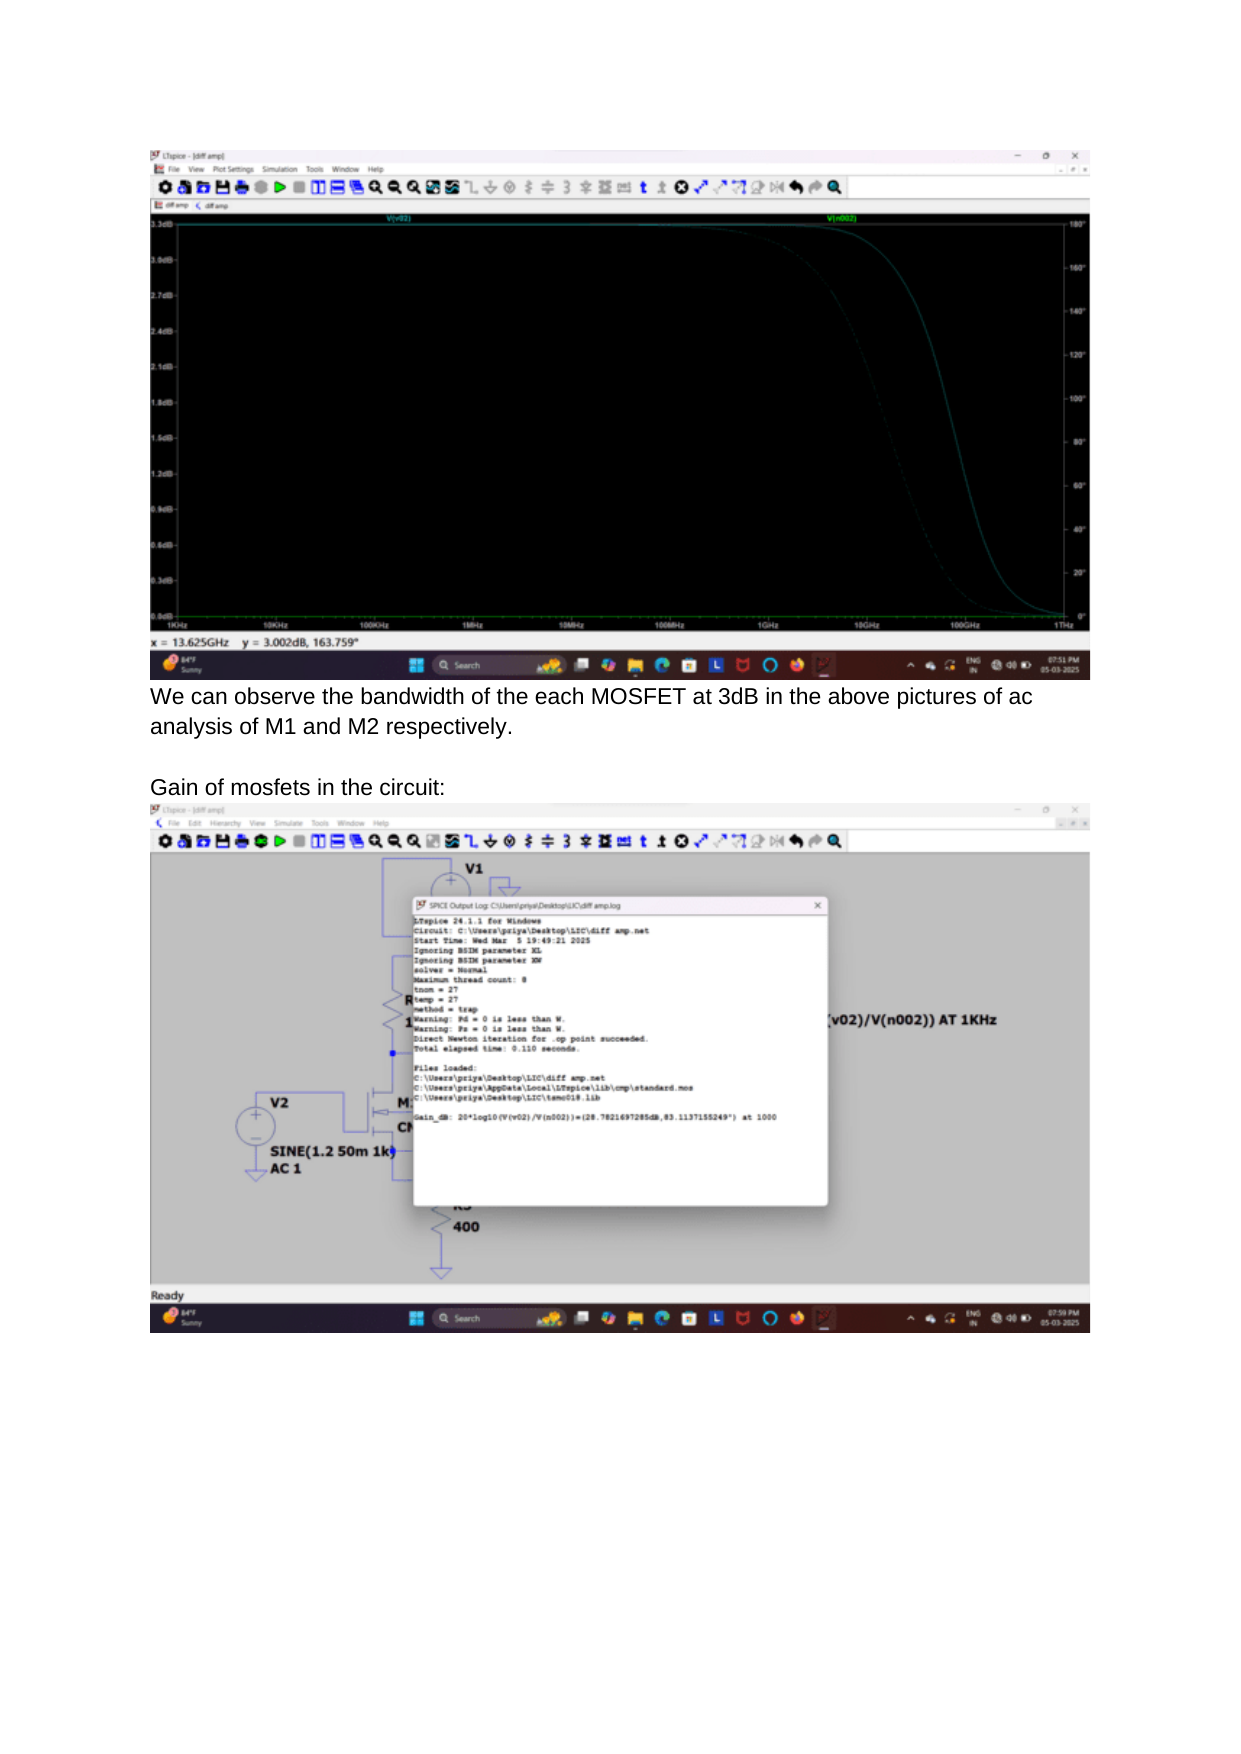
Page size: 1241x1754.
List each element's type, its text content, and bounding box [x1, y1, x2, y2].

picture [150, 150, 1091, 680]
picture [150, 803, 1091, 1333]
text We can observe the bandwidth of the each MOSFET at 3dB in the above pictures of ac analysis of M1 and M2 respectively. [150, 683, 1090, 739]
text Gain of mosfets in the circuit: [150, 774, 1090, 800]
